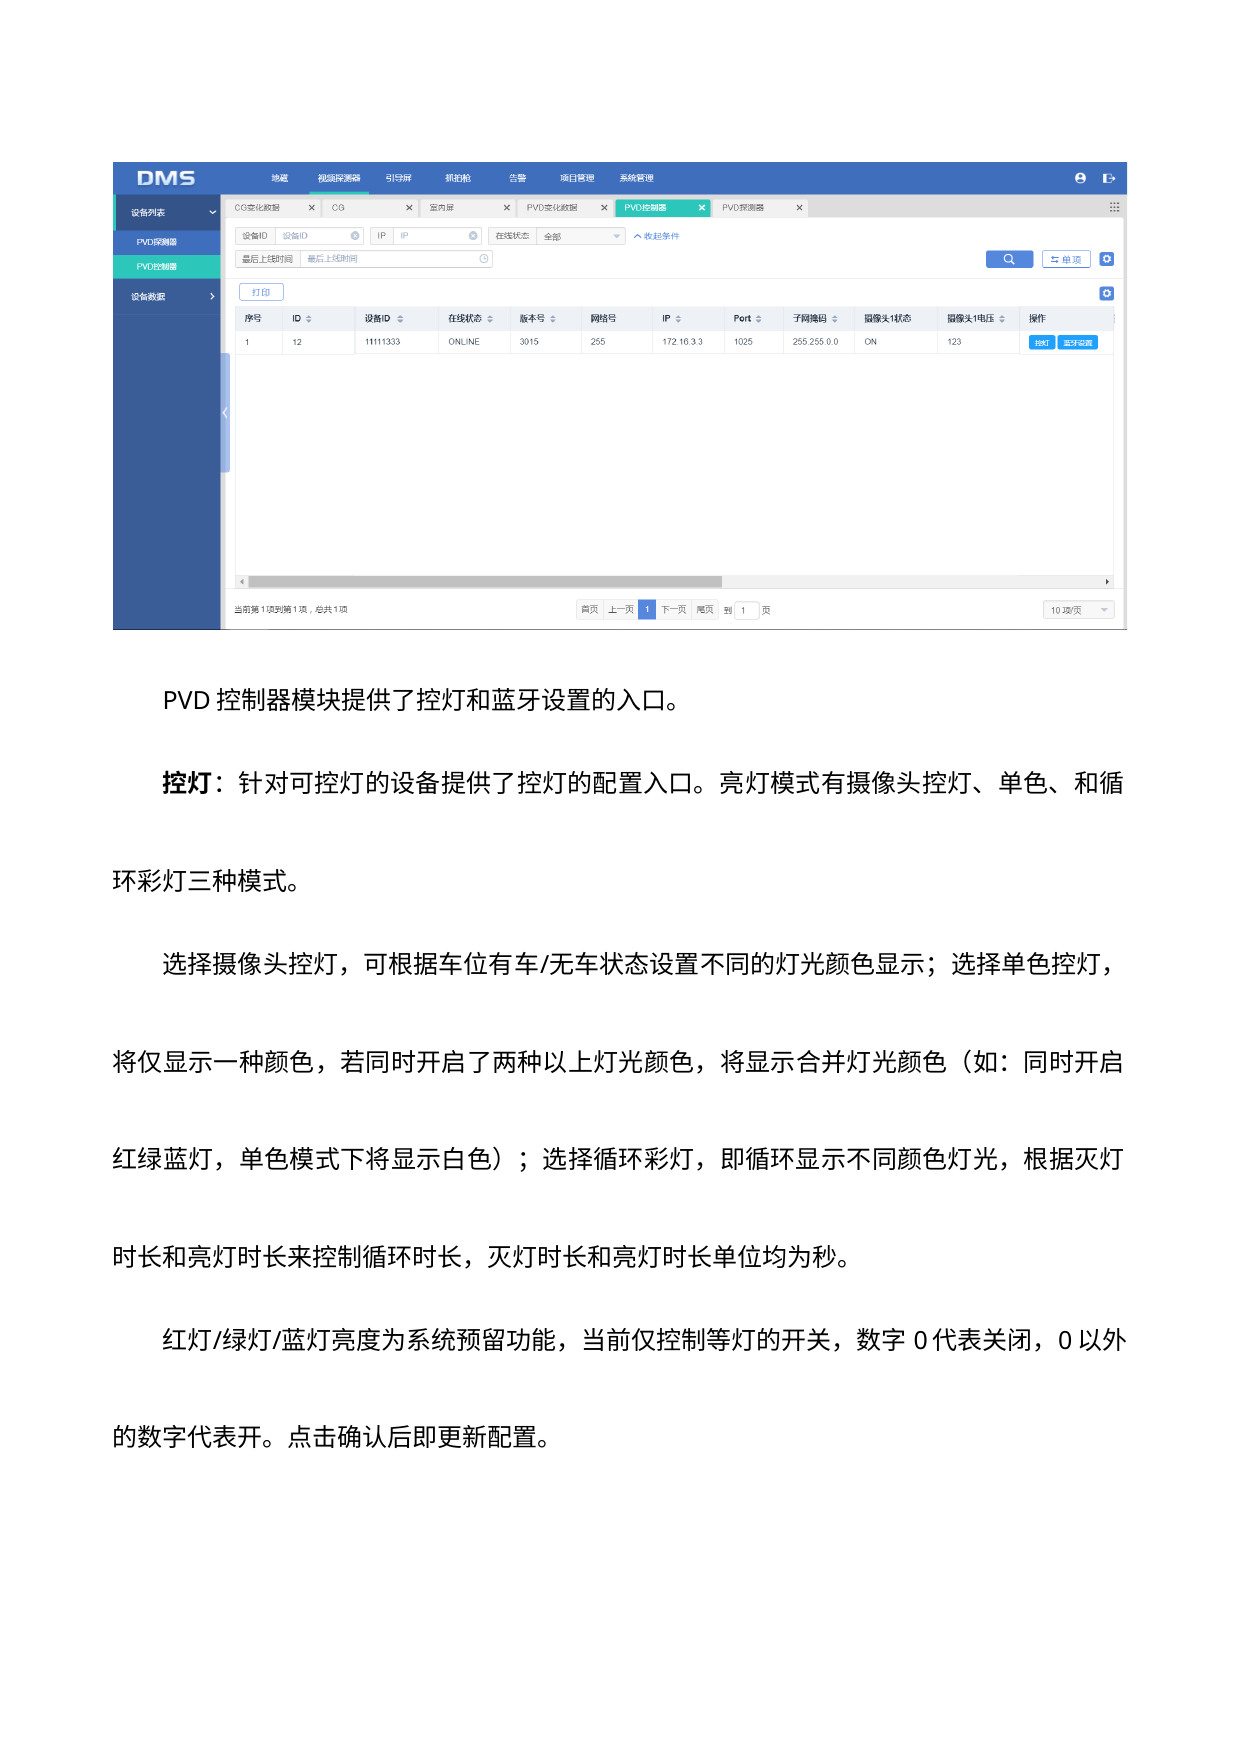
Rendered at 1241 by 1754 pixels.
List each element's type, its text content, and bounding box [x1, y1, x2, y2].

list 控灯：针对可控灯的设备提供了控灯的配置入口。亮灯模式有摄像头控灯、单色、和循环彩灯三种模式。 [112, 749, 1128, 912]
list 选择摄像头控灯，可根据车位有车/无车状态设置不同的灯光颜色显示；选择单色控灯，将仅显示一种颜色，若同时开启了两种以上灯光颜色，将显示合并灯光颜色（如：同时开启红绿蓝灯，单色模式下将显示白色）；选择循环彩灯，即循环显示不同颜色灯光，根据灭灯时长和亮灯时长来控制循环时长，灭灯时长和亮灯时长单位均为秒。 [112, 930, 1128, 1288]
list PVD控制器模块提供了控灯和蓝牙设置的入口。 [112, 666, 1128, 731]
picture [113, 162, 1128, 630]
list 红灯/绿灯/蓝灯亮度为系统预留功能，当前仅控制等灯的开关，数字0代表关闭，0以外的数字代表开。点击确认后即更新配置。 [112, 1306, 1128, 1468]
